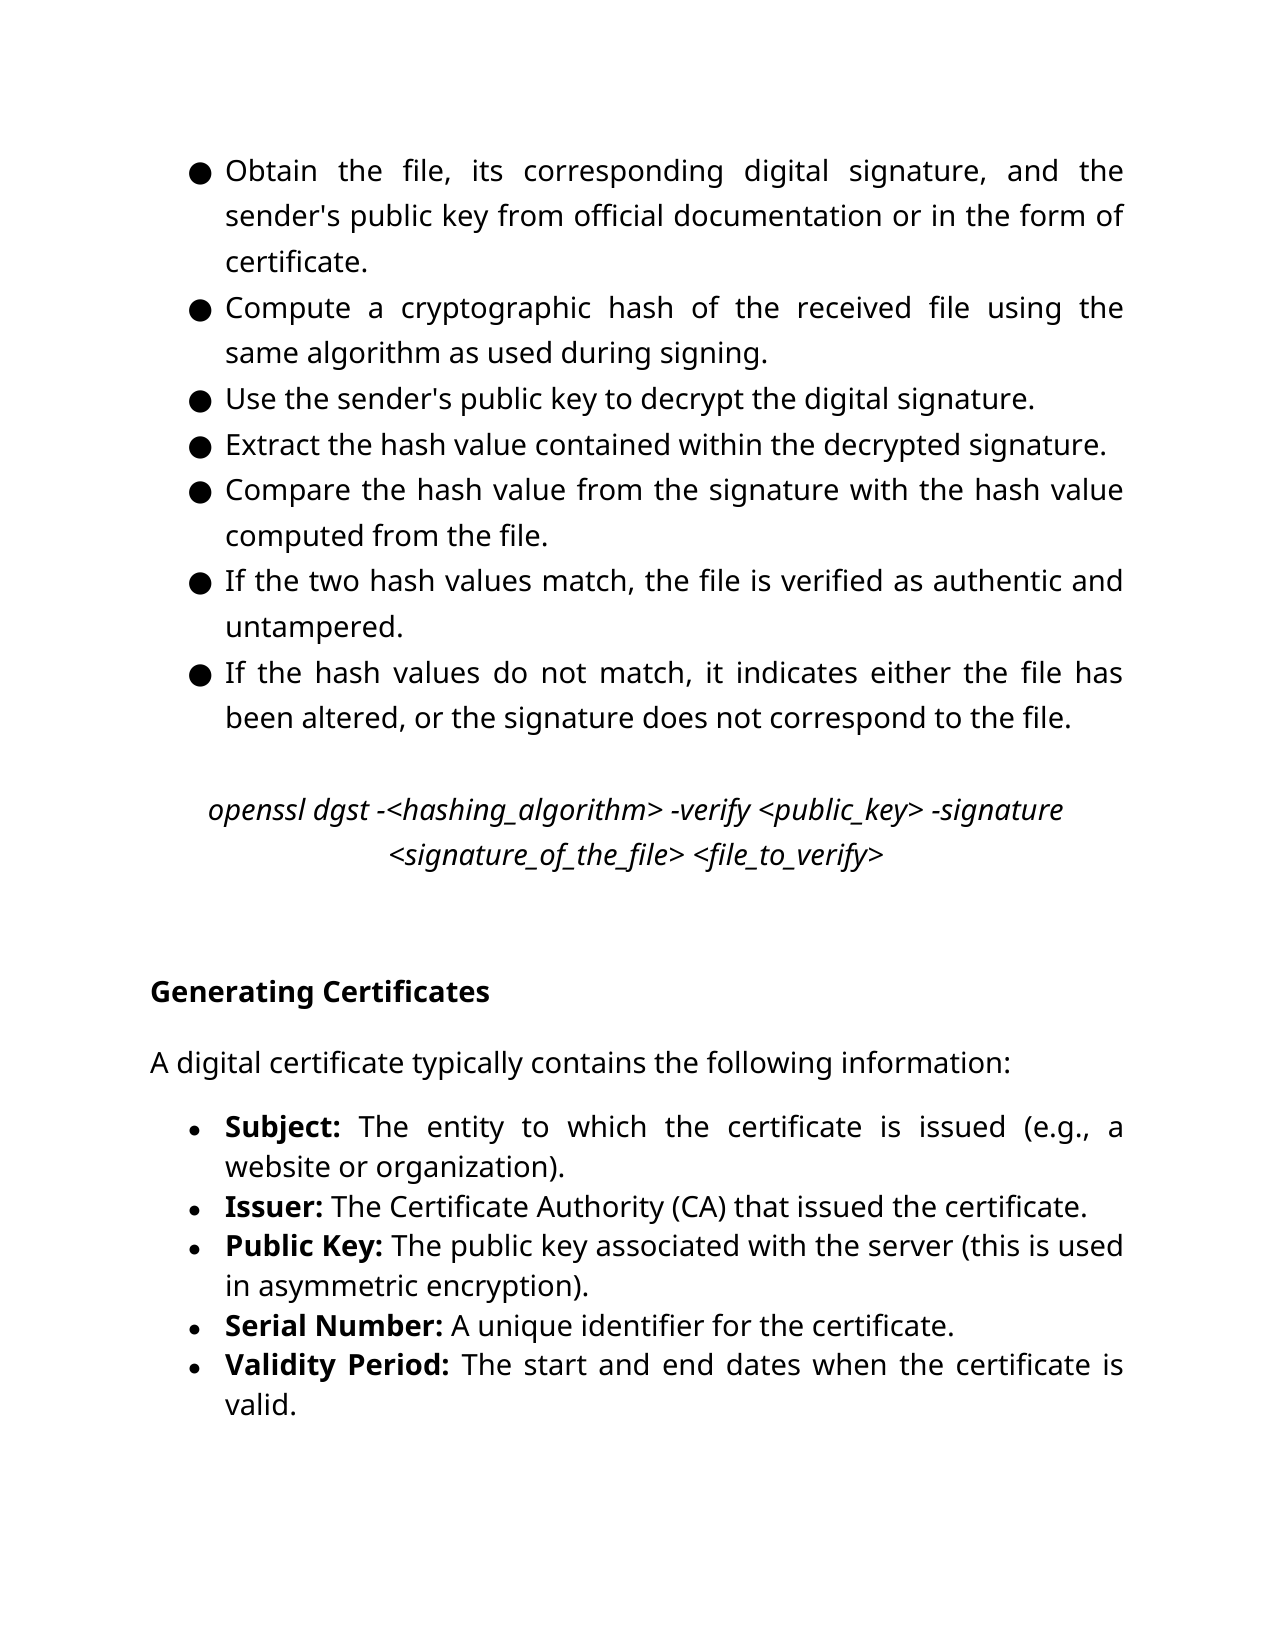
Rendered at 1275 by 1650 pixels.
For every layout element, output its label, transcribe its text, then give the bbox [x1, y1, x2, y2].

list Compare the hash value from the signature with the hash value computed from the file. [187, 469, 1125, 555]
list Compute a cryptographic hash of the received file using the same algorithm as used during signing. [187, 287, 1125, 372]
list Subject: The entity to which the certificate is issued (e.g., a website or organization). [187, 1107, 1125, 1186]
list Obtain the file, its corresponding digital signature, and the sender's public key from official documentation or in the form of certificate. [187, 150, 1125, 281]
list Serial Number: A unique identifier for the certificate. [187, 1305, 1125, 1345]
list If the two hash values match, the file is verified as authentic and untampered. [187, 561, 1125, 646]
list Issuer: The Certificate Authority (CA) that issued the certificate. [187, 1186, 1125, 1226]
list If the hash values do not match, it indicates either the file has been altered, or the signature does not correspond to the file. [187, 652, 1125, 737]
text A digital certificate typically contains the following information: [150, 1042, 1125, 1082]
list Public Key: The public key associated with the server (this is used in asymmetric encryption). [187, 1226, 1125, 1305]
list Use the sender's public key to decrypt the digital signature. [187, 378, 1125, 418]
text openssl dgst -<hashing_algorithm> -verify <public_key> -signature <signature_of_the_file> <file_to_verify> [150, 789, 1125, 874]
list Validity Period: The start and end dates when the certificate is valid. [187, 1345, 1125, 1424]
list Extract the hash value contained within the decrypted signature. [187, 424, 1125, 463]
text Generating Certificates [150, 971, 1125, 1011]
